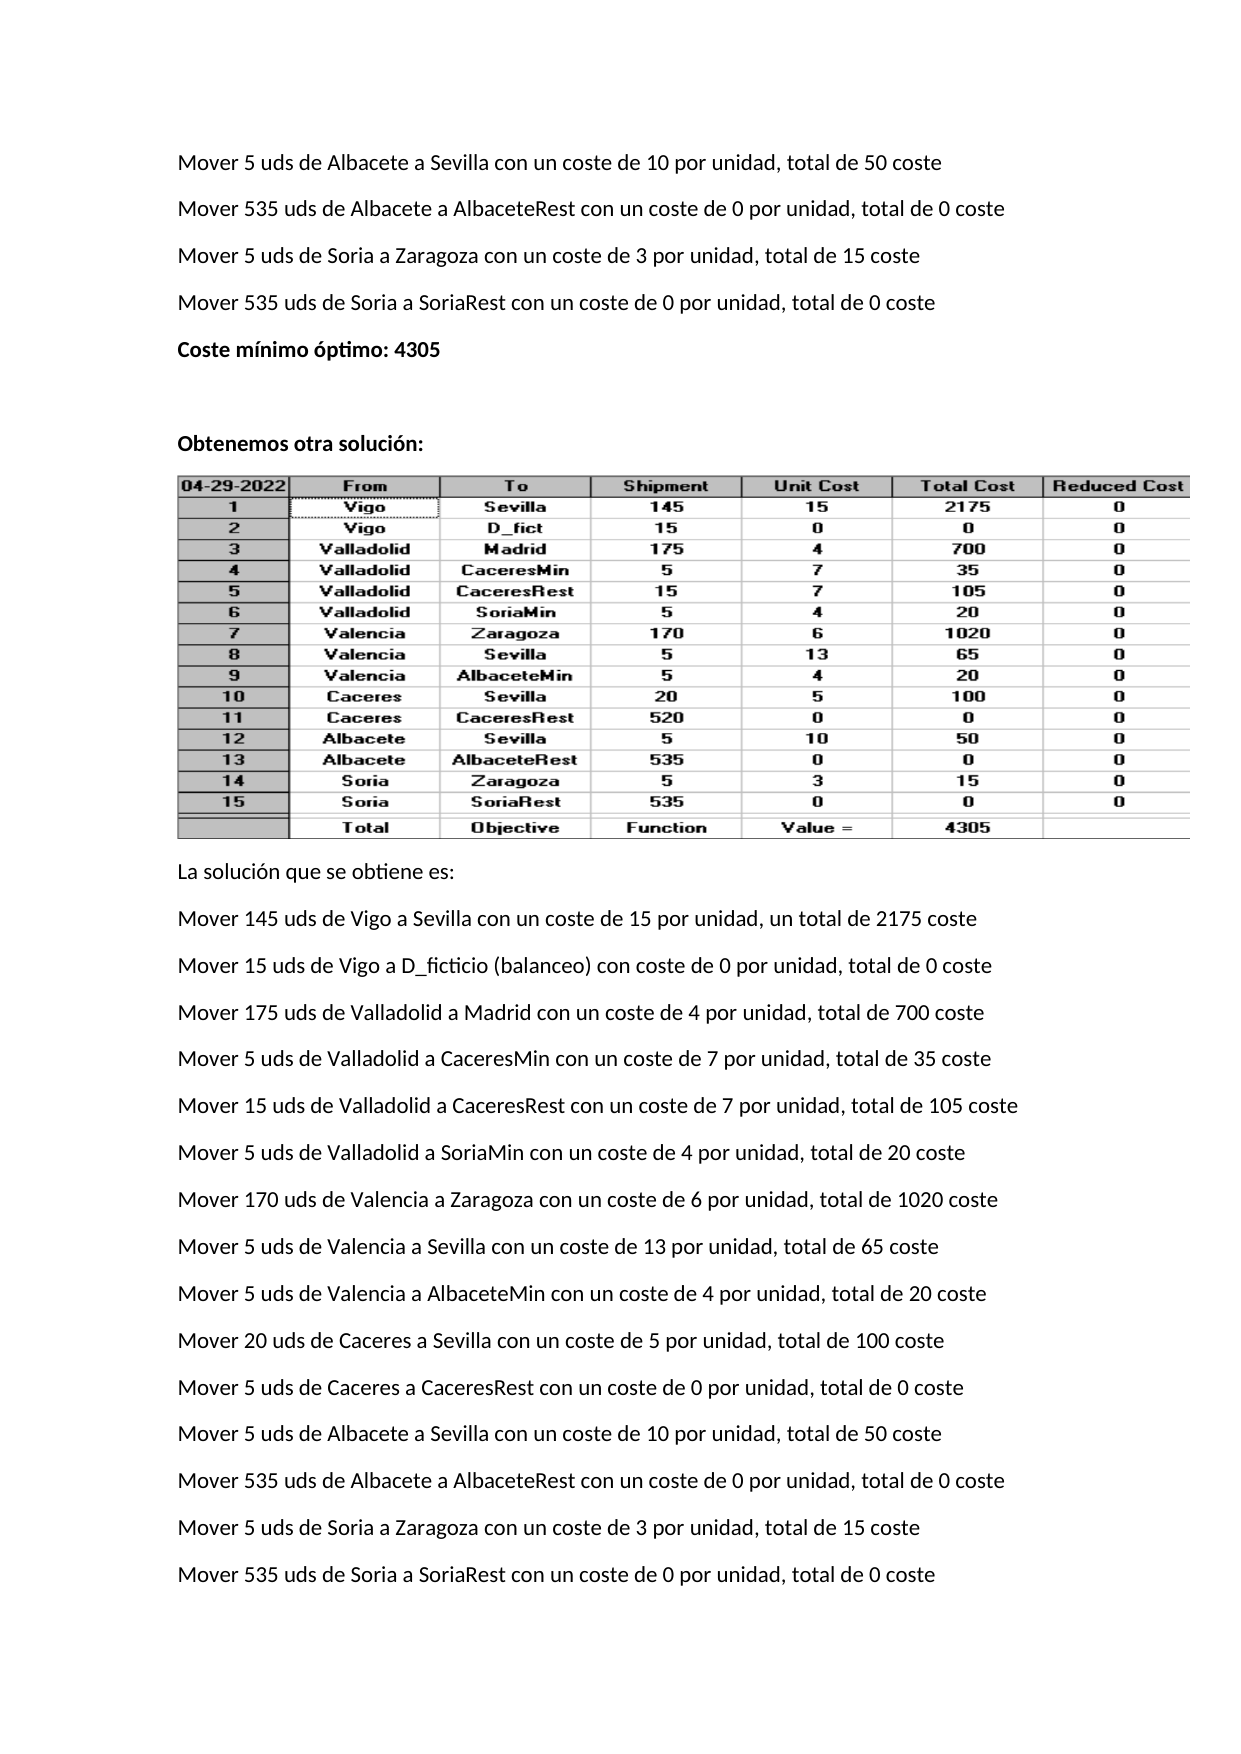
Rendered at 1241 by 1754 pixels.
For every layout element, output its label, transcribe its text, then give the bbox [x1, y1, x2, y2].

text Mover 5 uds de Albacete a Sevilla con un coste de 10 por unidad, total de 50 coste [177, 148, 1063, 176]
text Mover 15 uds de Valladolid a CaceresRest con un coste de 7 por unidad, total de 105 coste [177, 1091, 1063, 1119]
text Mover 535 uds de Soria a SoriaRest con un coste de 0 por unidad, total de 0 coste [177, 1560, 1063, 1588]
text Mover 535 uds de Albacete a AlbaceteRest con un coste de 0 por unidad, total de 0 coste [177, 1466, 1063, 1494]
text Mover 535 uds de Albacete a AlbaceteRest con un coste de 0 por unidad, total de 0 coste [177, 194, 1063, 222]
text Mover 5 uds de Valladolid a SoriaMin con un coste de 4 por unidad, total de 20 coste [177, 1138, 1063, 1166]
text Mover 535 uds de Soria a SoriaRest con un coste de 0 por unidad, total de 0 coste [177, 288, 1063, 316]
text Mover 175 uds de Valladolid a Madrid con un coste de 4 por unidad, total de 700 coste [177, 998, 1063, 1026]
text Mover 170 uds de Valencia a Zaragoza con un coste de 6 por unidad, total de 1020 coste [177, 1185, 1063, 1213]
text Mover 20 uds de Caceres a Sevilla con un coste de 5 por unidad, total de 100 coste [177, 1326, 1063, 1354]
text Mover 5 uds de Albacete a Sevilla con un coste de 10 por unidad, total de 50 coste [177, 1419, 1063, 1447]
text La solución que se obtiene es: [177, 857, 1063, 885]
text Coste mínimo óptimo: 4305 [177, 335, 1063, 363]
text Mover 145 uds de Vigo a Sevilla con un coste de 15 por unidad, un total de 2175 coste [177, 904, 1063, 932]
text Mover 5 uds de Soria a Zaragoza con un coste de 3 por unidad, total de 15 coste [177, 241, 1063, 269]
text Mover 5 uds de Valencia a Sevilla con un coste de 13 por unidad, total de 65 coste [177, 1232, 1063, 1260]
text Mover 15 uds de Vigo a D_ficticio (balanceo) con coste de 0 por unidad, total de 0 coste [177, 951, 1063, 979]
text Mover 5 uds de Soria a Zaragoza con un coste de 3 por unidad, total de 15 coste [177, 1513, 1063, 1541]
text Obtenemos otra solución: [177, 429, 1063, 457]
text Mover 5 uds de Caceres a CaceresRest con un coste de 0 por unidad, total de 0 coste [177, 1373, 1063, 1401]
text Mover 5 uds de Valladolid a CaceresMin con un coste de 7 por unidad, total de 35 coste [177, 1044, 1063, 1072]
picture [177, 475, 1190, 839]
text Mover 5 uds de Valencia a AlbaceteMin con un coste de 4 por unidad, total de 20 coste [177, 1279, 1063, 1307]
